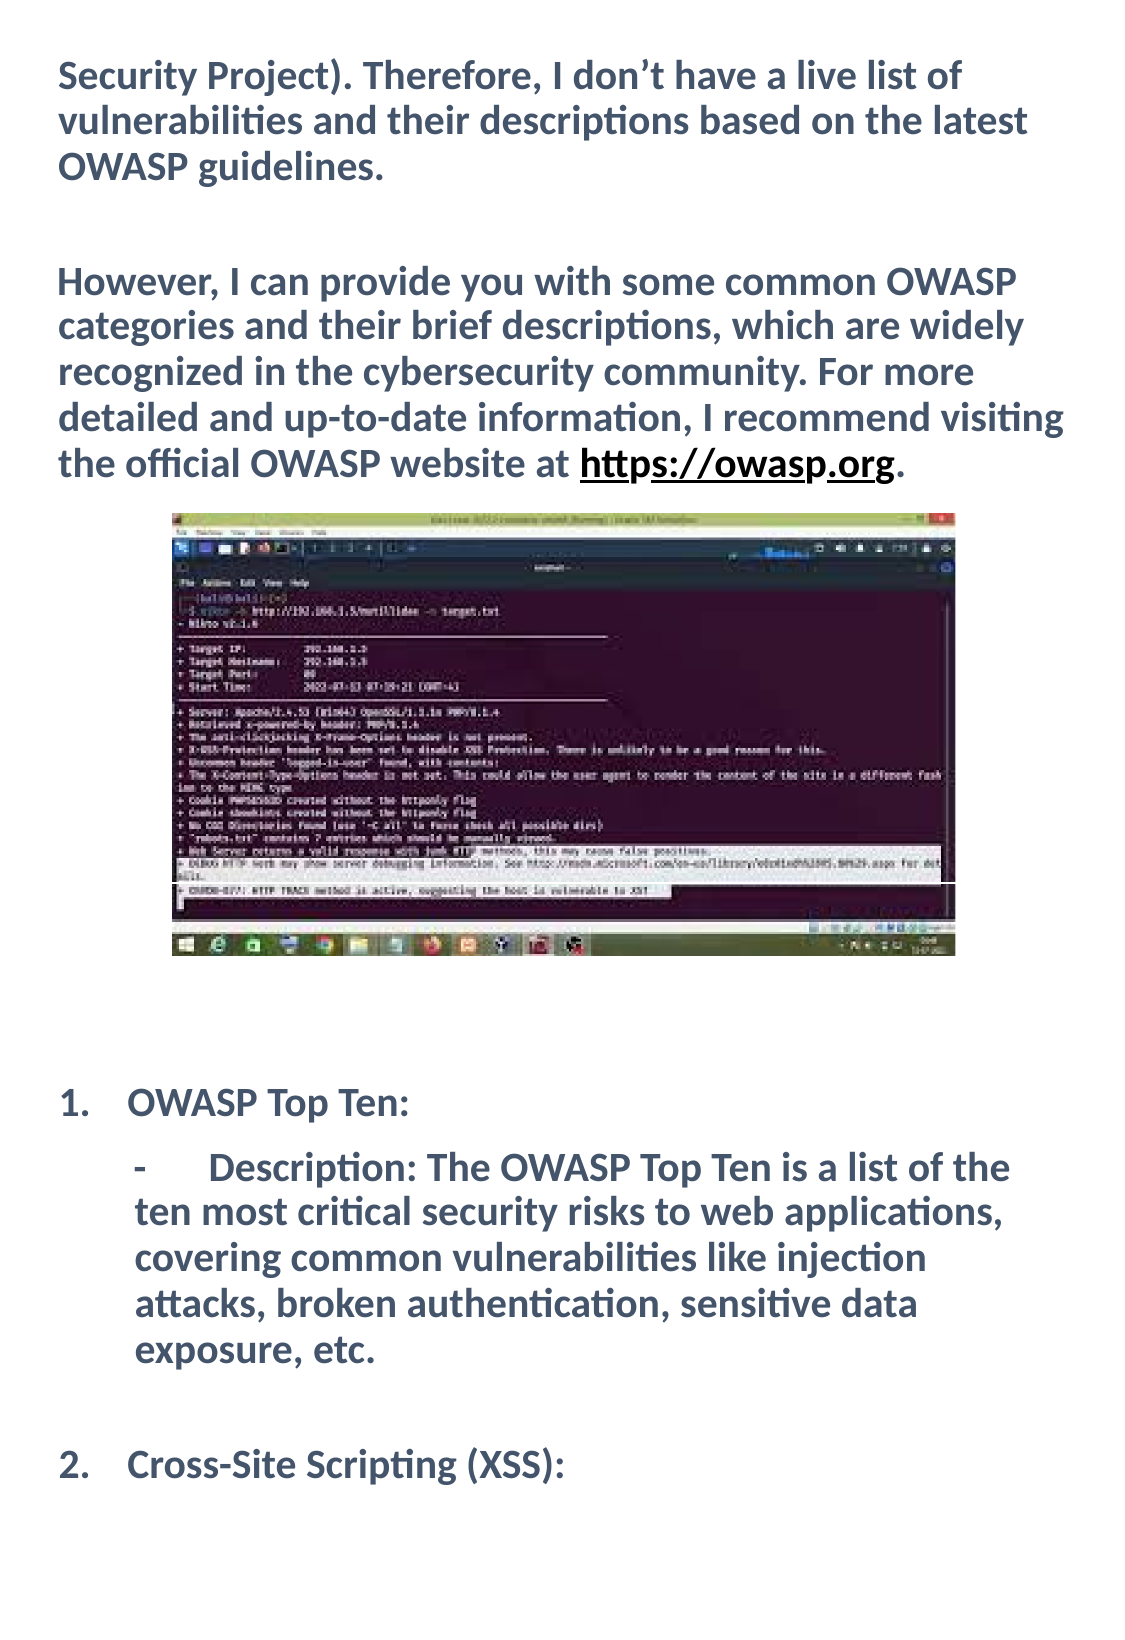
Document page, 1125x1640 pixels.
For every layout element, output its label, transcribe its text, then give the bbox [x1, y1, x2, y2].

list Description: The OWASP Top Ten is a list of the ten most critical security risks to web applications, covering common vulnerabilities like injection attacks, broken authentication, sensitive data exposure, etc. [133, 1144, 1069, 1374]
picture [172, 884, 956, 956]
list Cross-Site Scripting (XSS): [58, 1442, 1069, 1488]
list OWASP Top Ten: [58, 1080, 1069, 1126]
picture [172, 512, 956, 882]
text However, I can provide you with some common OWASP categories and their brief descriptions, which are widely recognized in the cybersecurity community. For more detailed and up-to-date information, I recommend visiting the official OWASP website at https://owasp.org. [57, 259, 1069, 488]
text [57, 53, 1069, 190]
